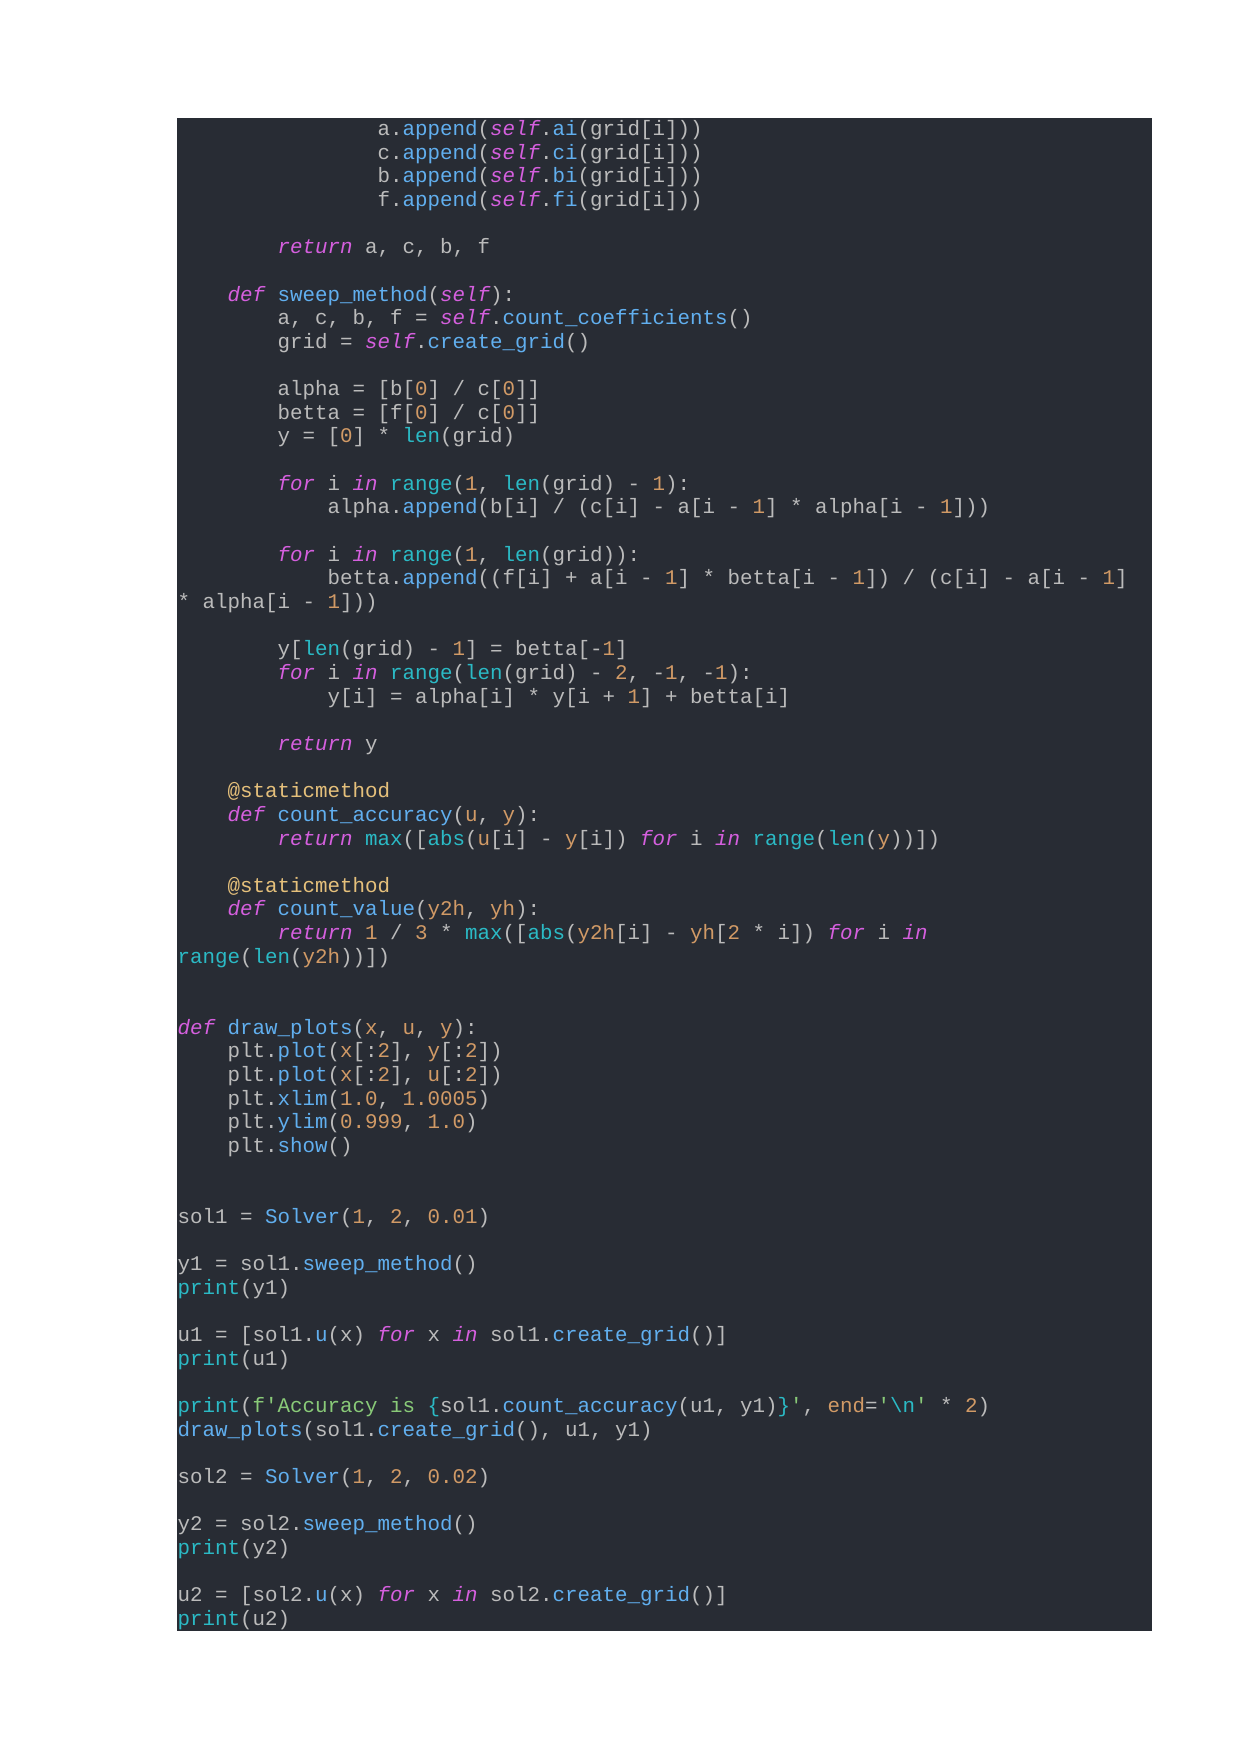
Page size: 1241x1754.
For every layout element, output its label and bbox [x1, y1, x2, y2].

text [177, 118, 1152, 1631]
